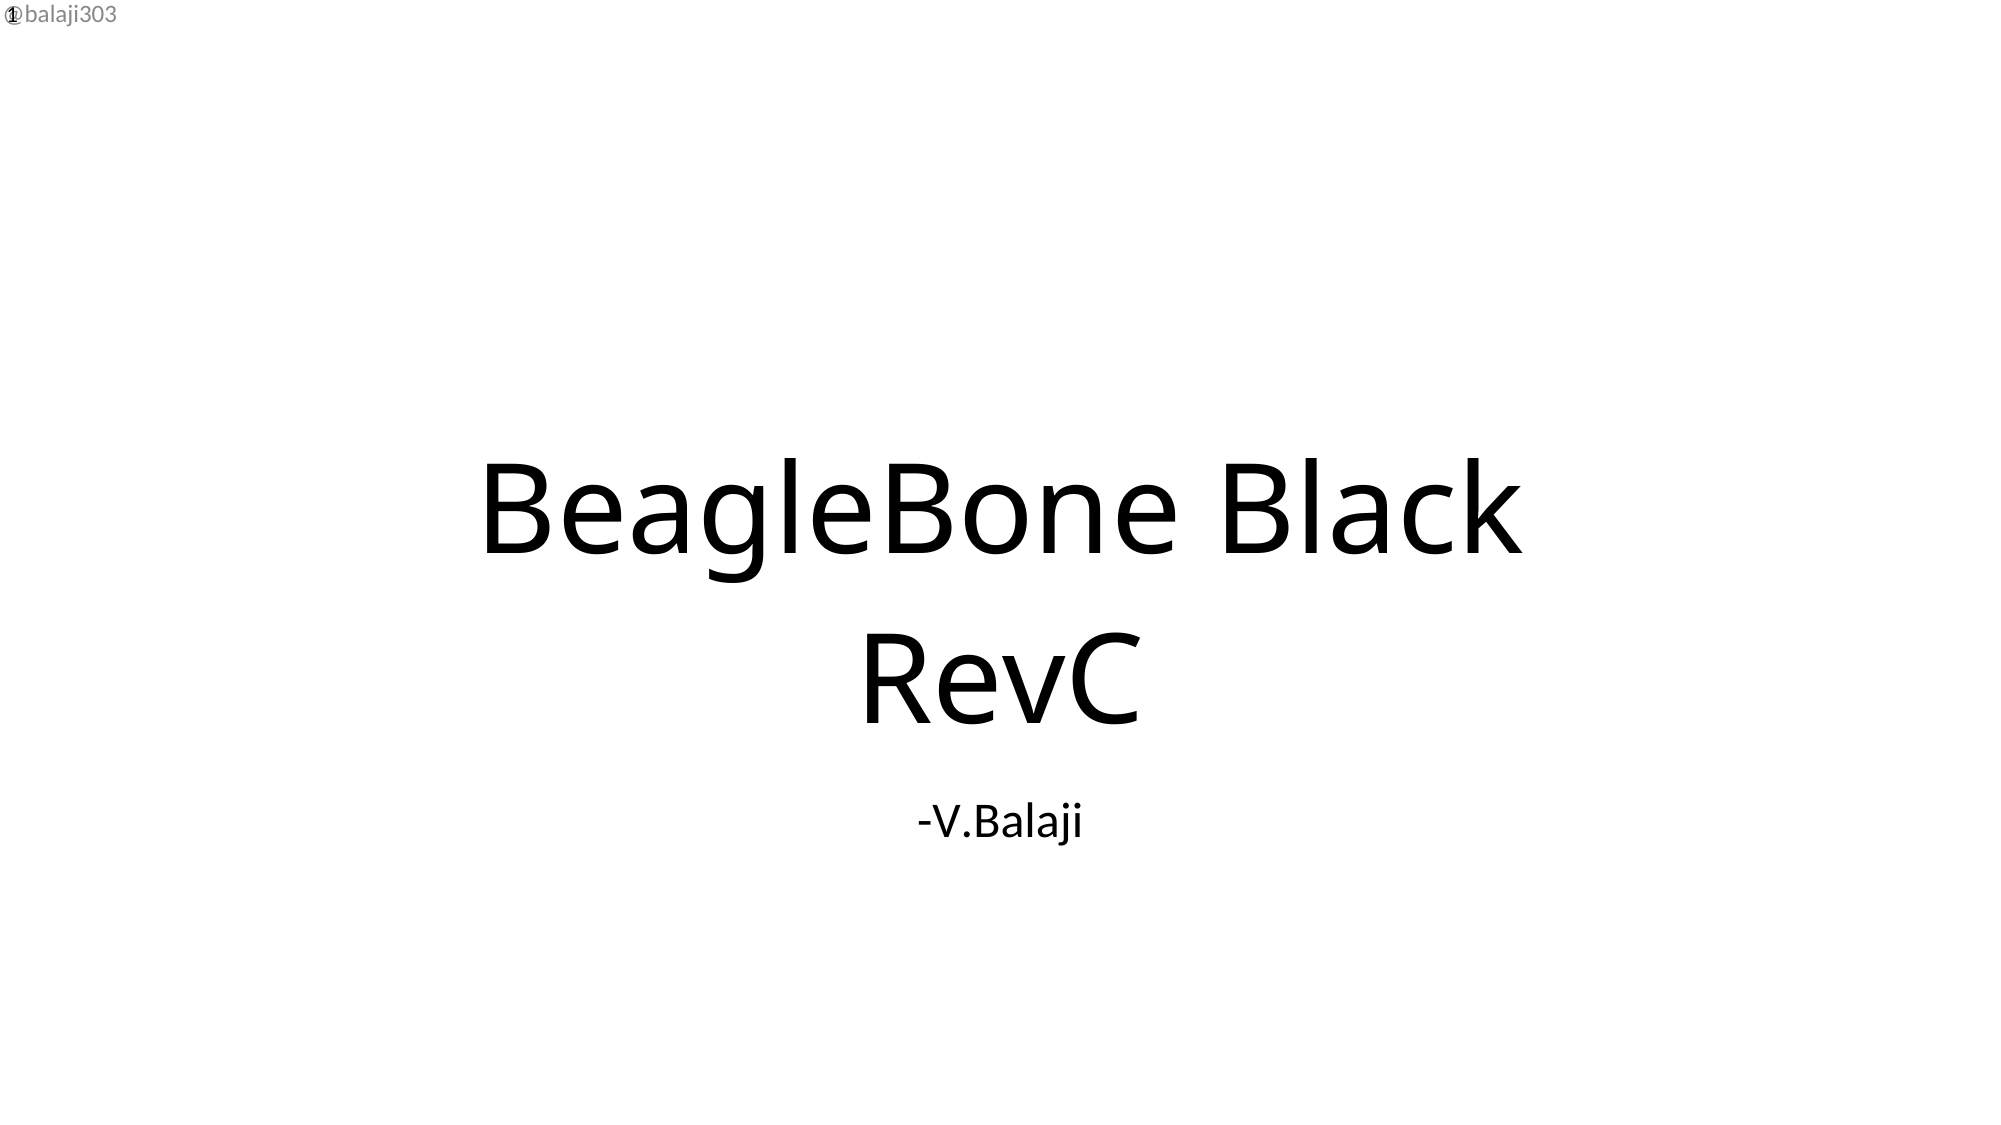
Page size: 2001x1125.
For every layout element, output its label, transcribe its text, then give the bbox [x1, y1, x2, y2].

subtitle BeagleBone Black RevC [370, 419, 1630, 760]
text -V.Balaji [370, 788, 1630, 849]
